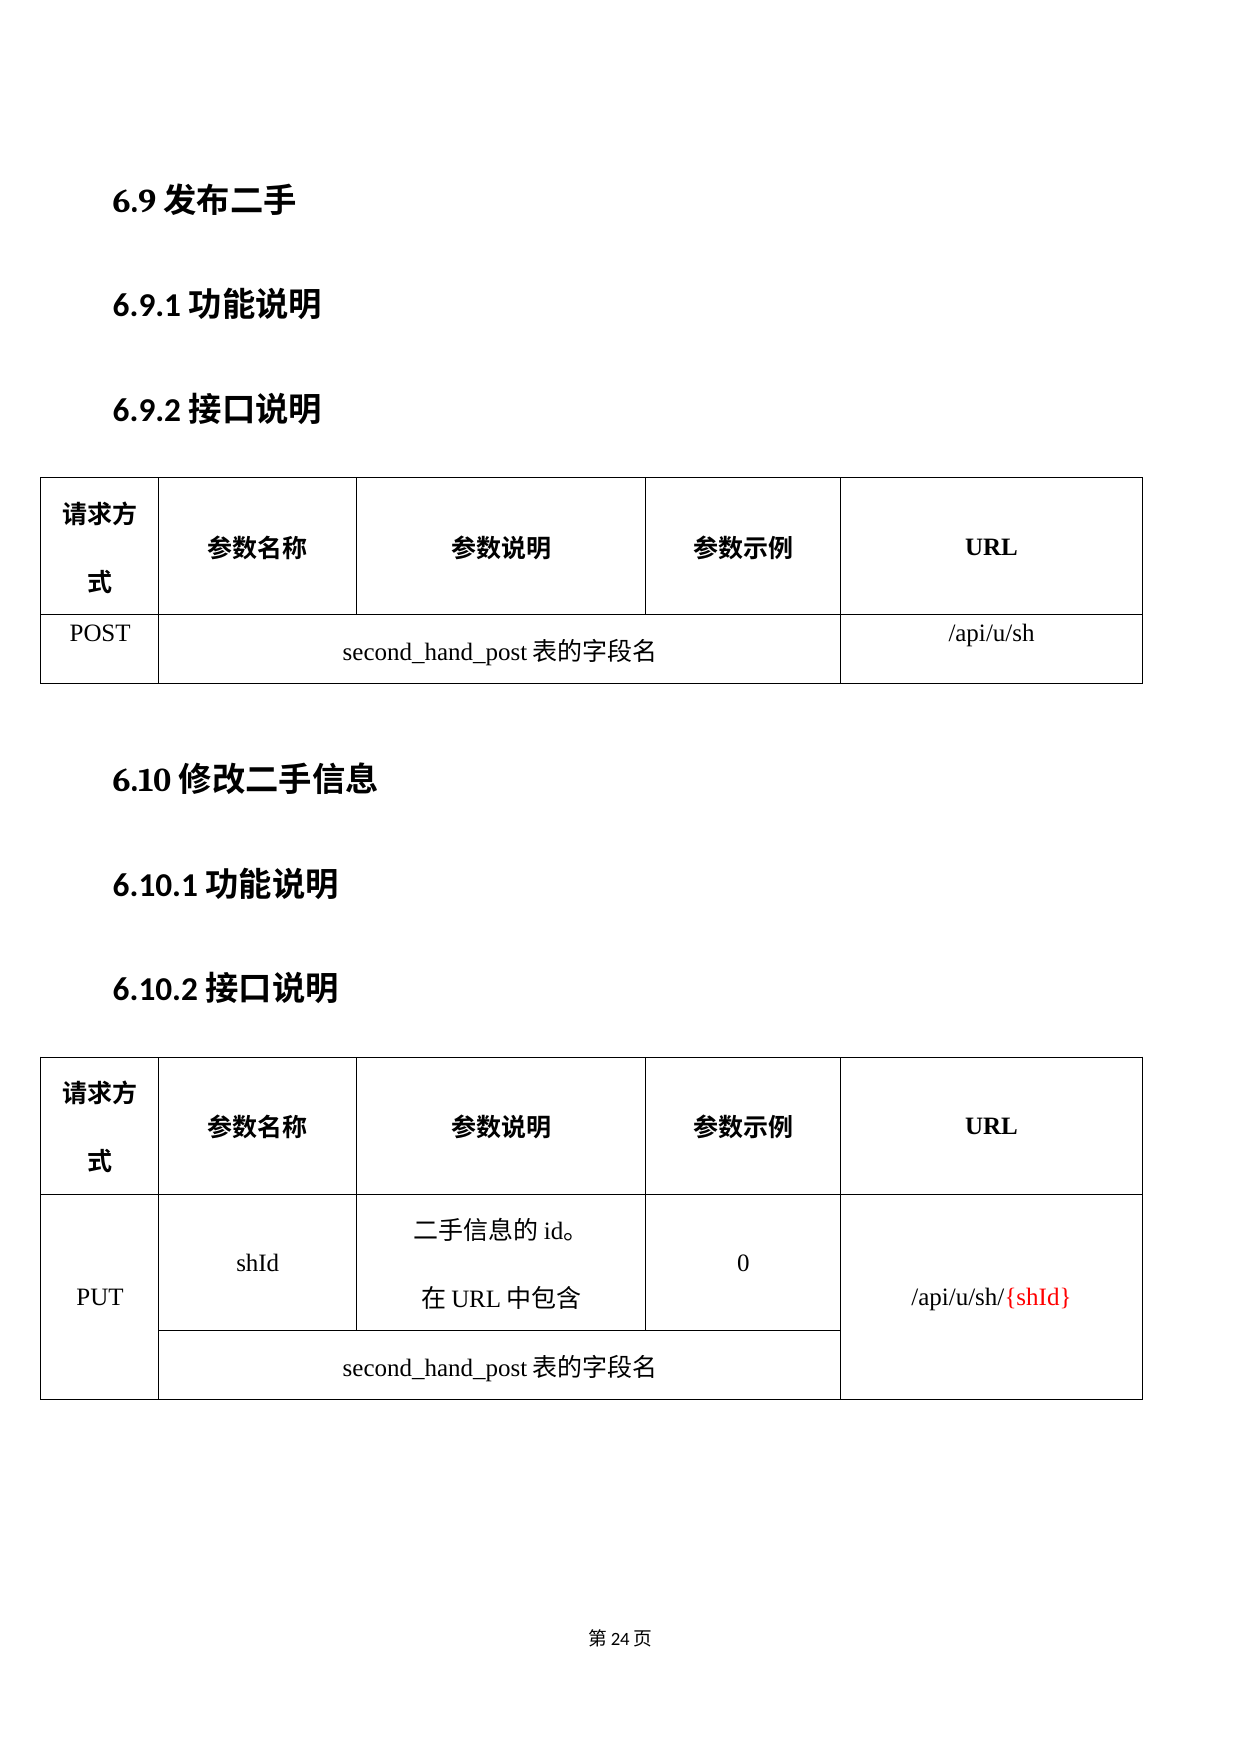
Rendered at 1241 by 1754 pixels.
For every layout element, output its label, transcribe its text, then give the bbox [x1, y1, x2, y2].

subtitle 发布二手 [112, 164, 1128, 232]
table_cell second_hand_post表的字段名 [159, 1331, 840, 1399]
subtitle 接口说明 [112, 373, 1128, 441]
table_header 参数说明 [357, 478, 645, 614]
table_cell POST [41, 615, 158, 683]
subtitle 修改二手信息 [112, 743, 1128, 811]
table_header URL [841, 478, 1142, 614]
table_header 参数名称 [159, 478, 356, 614]
table_header URL [841, 1058, 1142, 1193]
table_header 参数名称 [159, 1058, 356, 1193]
table_cell 0 [646, 1195, 840, 1330]
table_cell second_hand_post表的字段名 [159, 615, 840, 683]
table_header 参数示例 [646, 1058, 840, 1193]
table_header 参数说明 [357, 1058, 645, 1193]
table_header 参数示例 [646, 478, 840, 614]
subtitle 功能说明 [112, 268, 1128, 336]
table_cell PUT [41, 1195, 158, 1399]
table_cell /api/u/sh/{shId} [841, 1195, 1142, 1399]
table_cell shId [159, 1195, 356, 1330]
subtitle 功能说明 [112, 848, 1128, 916]
table_header 请求方式 [41, 1058, 158, 1193]
table_cell /api/u/sh [841, 615, 1142, 683]
subtitle 接口说明 [112, 952, 1128, 1020]
table_header 请求方式 [41, 478, 158, 614]
table_cell 二手信息的id。 在URL中包含 [357, 1195, 645, 1330]
